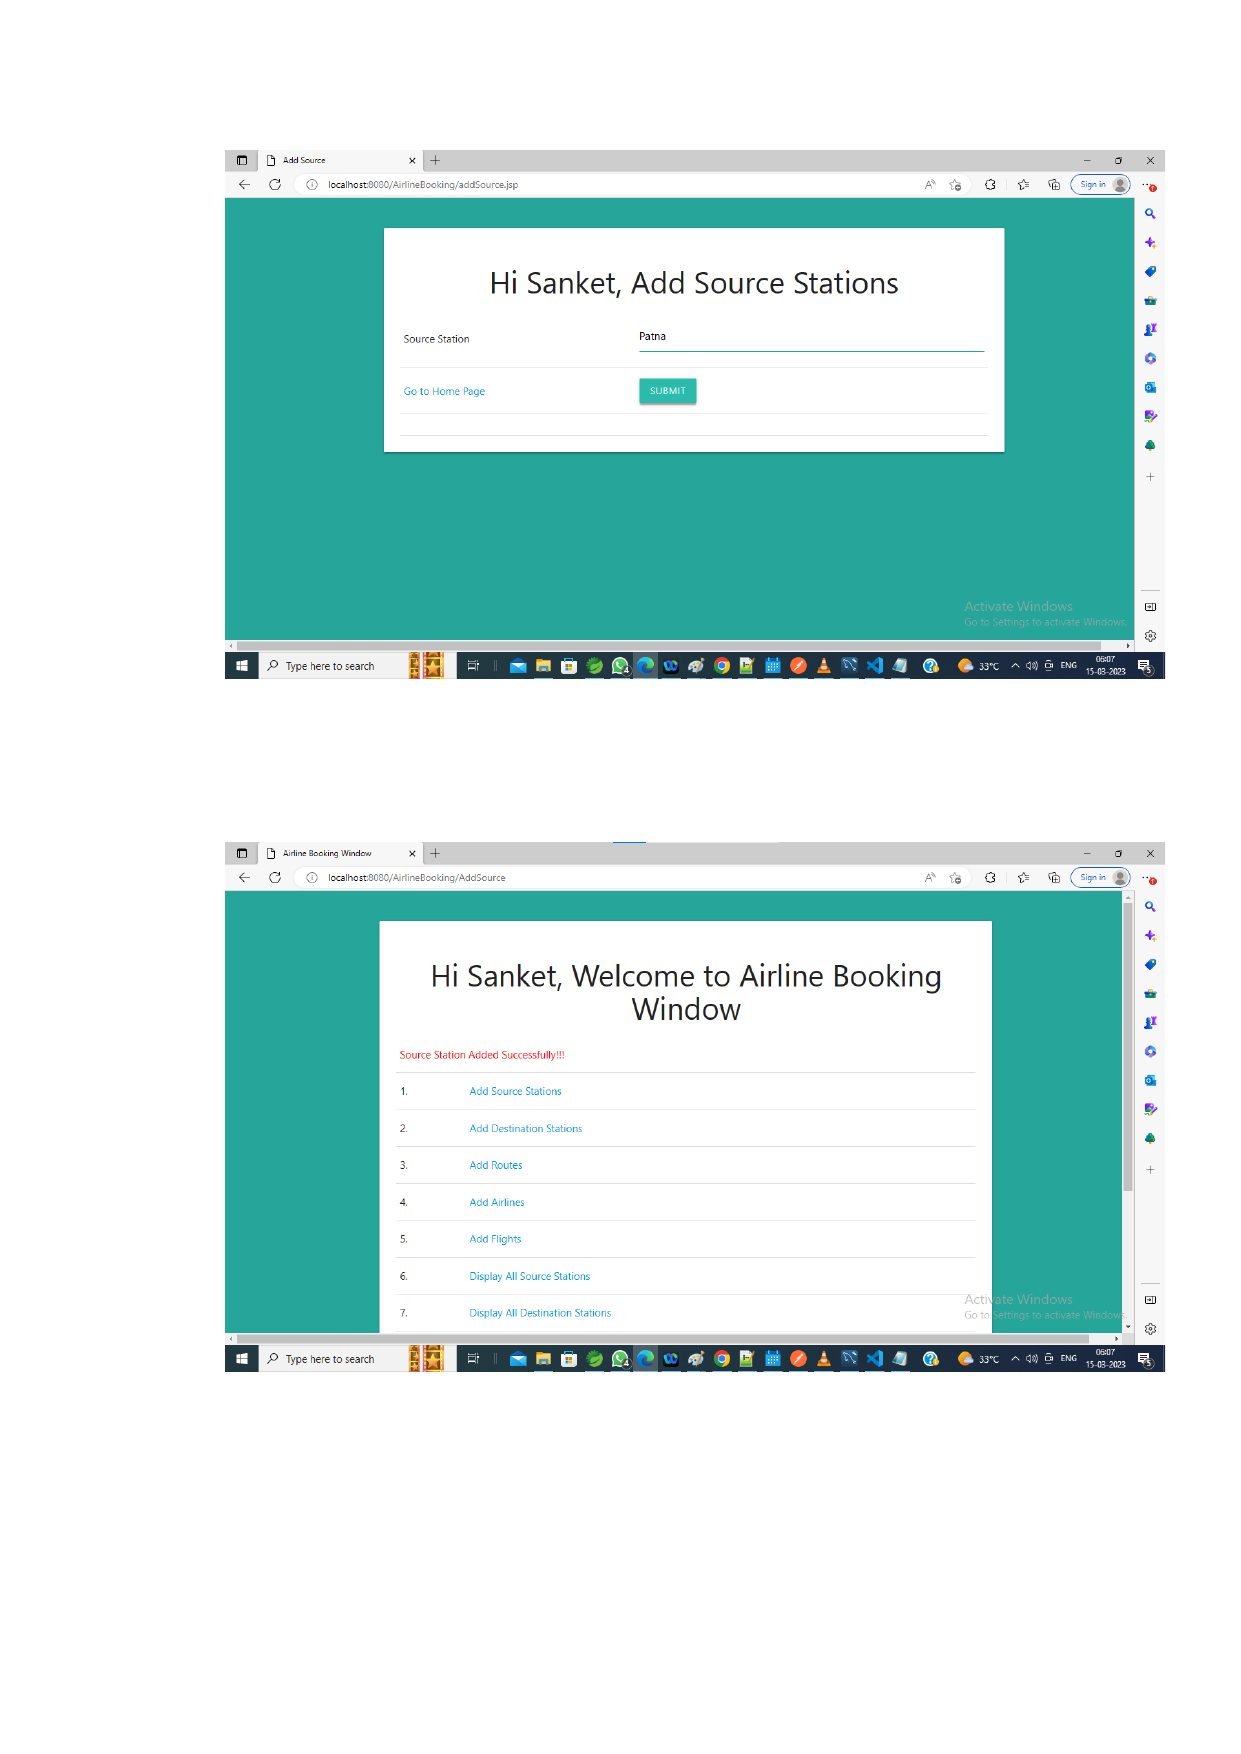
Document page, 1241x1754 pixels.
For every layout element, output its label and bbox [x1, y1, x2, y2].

picture [225, 150, 1166, 679]
picture [225, 842, 1166, 1372]
